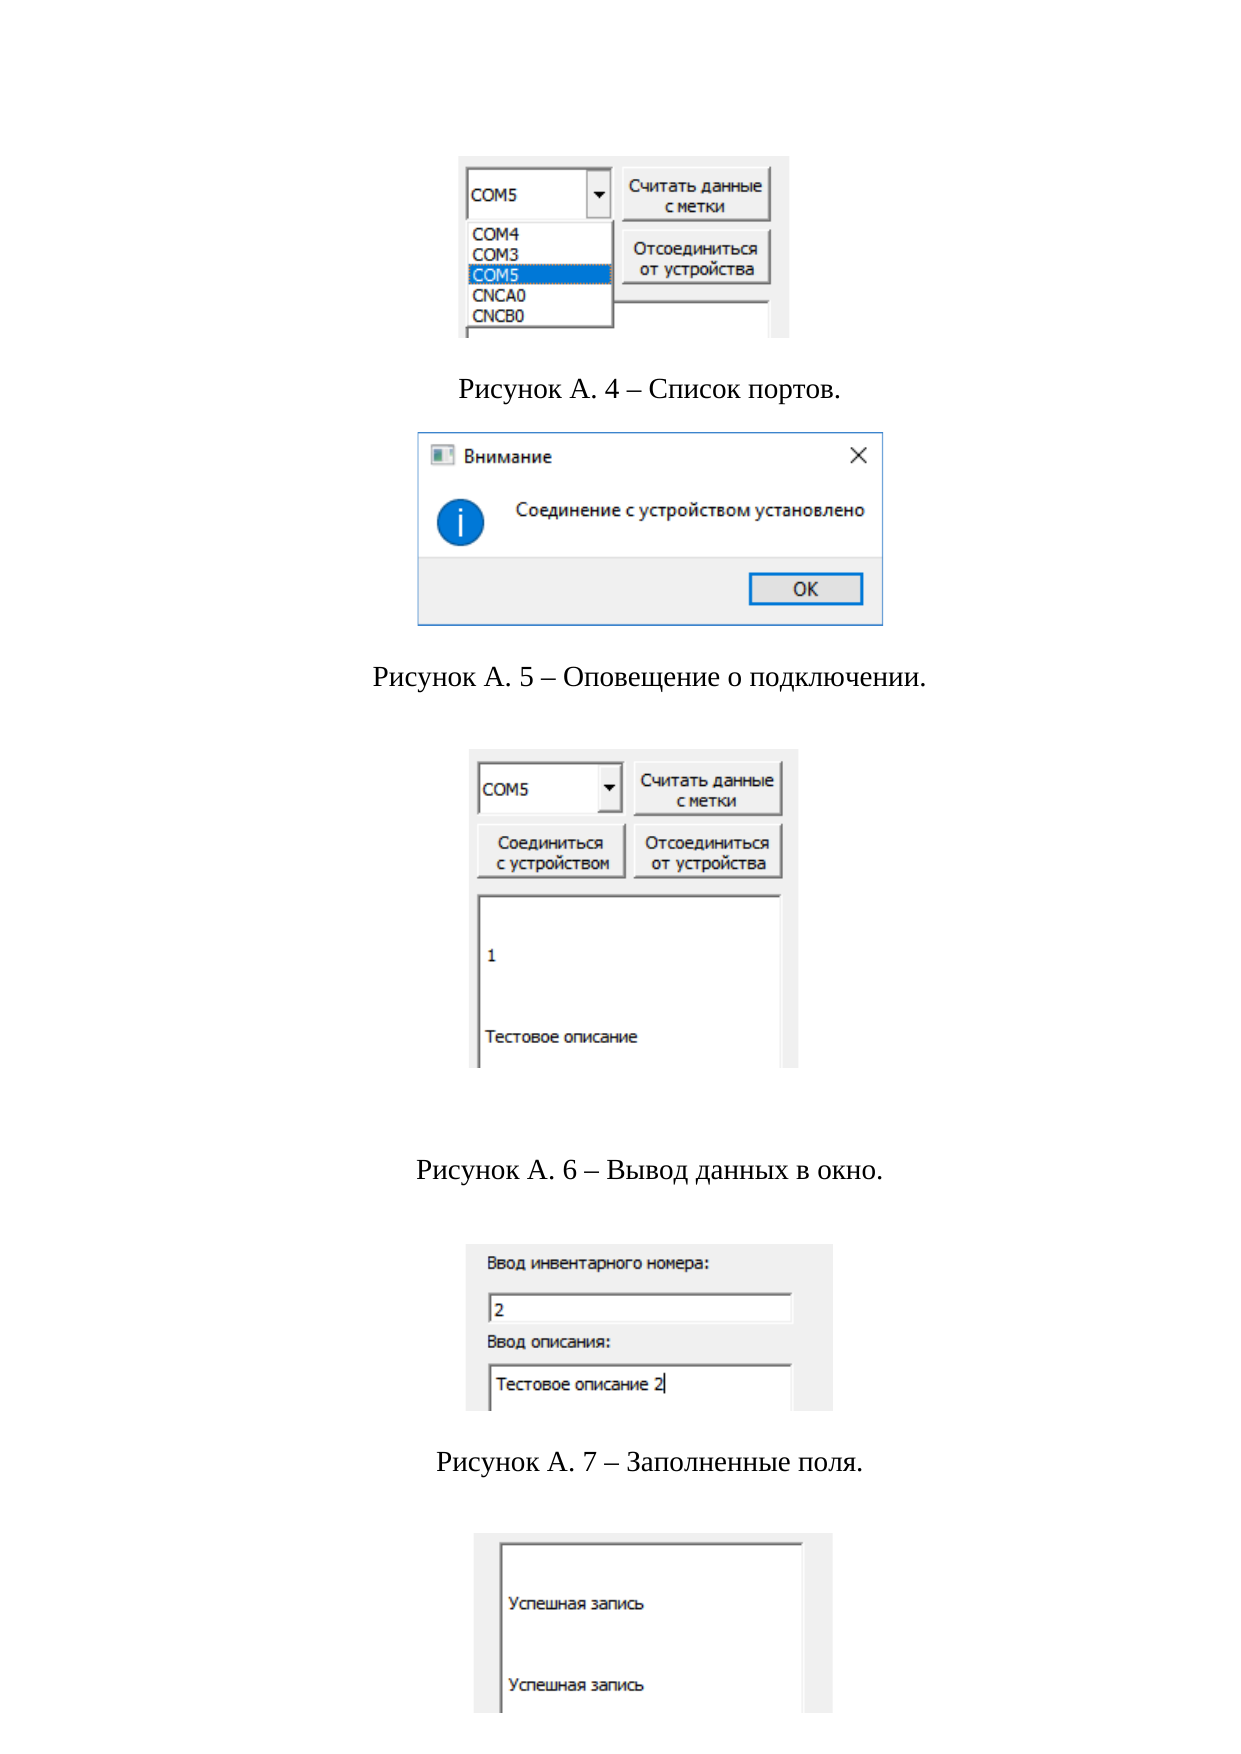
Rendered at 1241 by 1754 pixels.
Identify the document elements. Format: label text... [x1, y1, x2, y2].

picture [465, 1244, 833, 1411]
picture [473, 1533, 833, 1713]
picture [458, 156, 790, 338]
text Рисунок А. 6 – Вывод данных в окно. [148, 1152, 1152, 1185]
picture [417, 432, 884, 626]
picture [468, 749, 808, 1068]
text Рисунок А. 4 – Список портов. [148, 168, 1152, 404]
